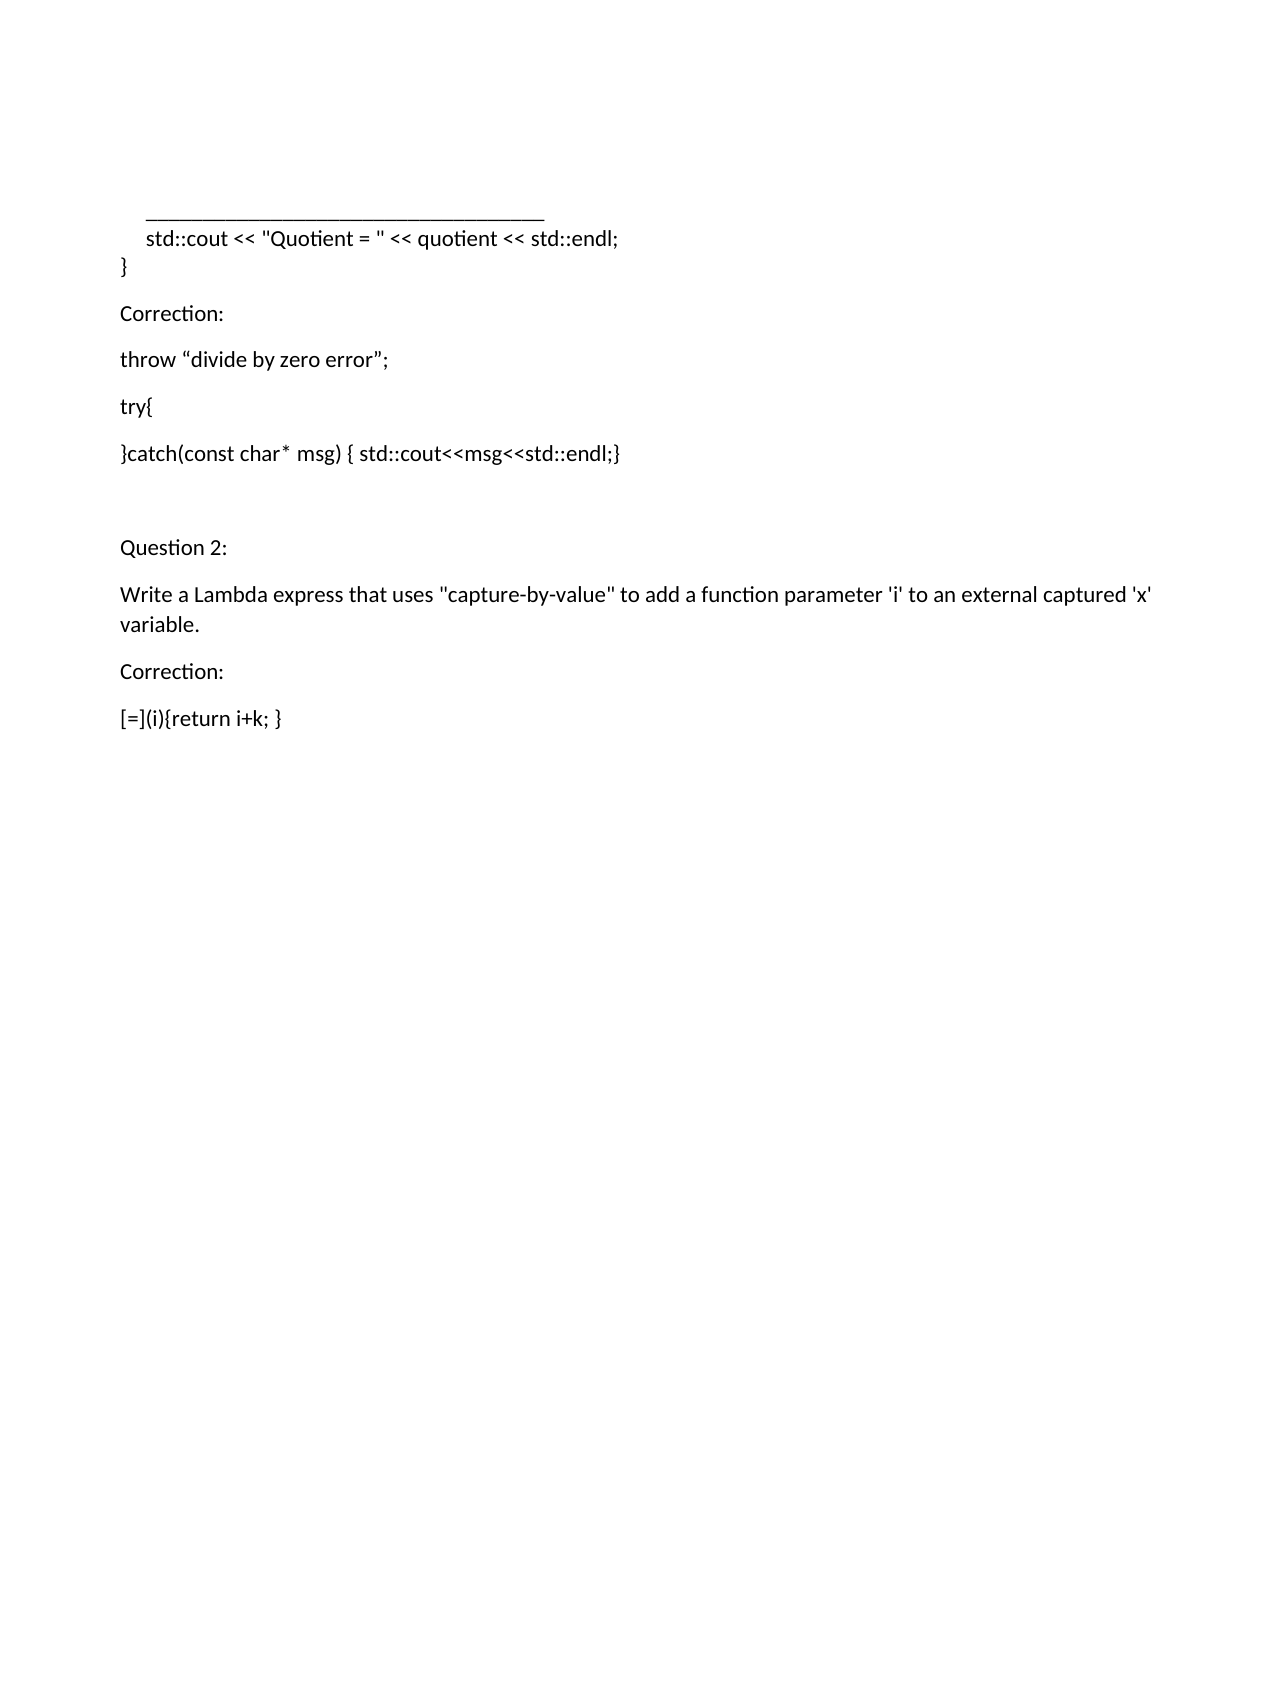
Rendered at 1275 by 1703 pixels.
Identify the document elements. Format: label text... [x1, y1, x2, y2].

text Question 2: [120, 533, 1161, 561]
text Correction: [120, 299, 1161, 327]
text std::cout << "Quotient = " << quotient << std::endl; [120, 224, 1161, 252]
text } [120, 252, 1161, 280]
text try{ [120, 392, 1161, 421]
text throw “divide by zero error”; [120, 346, 1161, 374]
text Write a Lambda express that uses "capture-by-value" to add a function parameter 'i' to an external captured 'x' variable. [120, 580, 1161, 638]
text [=](i){return i+k; } [120, 704, 1161, 732]
text Correction: [120, 657, 1161, 685]
text ___________________________________ [120, 196, 1161, 224]
text }catch(const char* msg) { std::cout<<msg<<std::endl;} [120, 439, 1161, 467]
